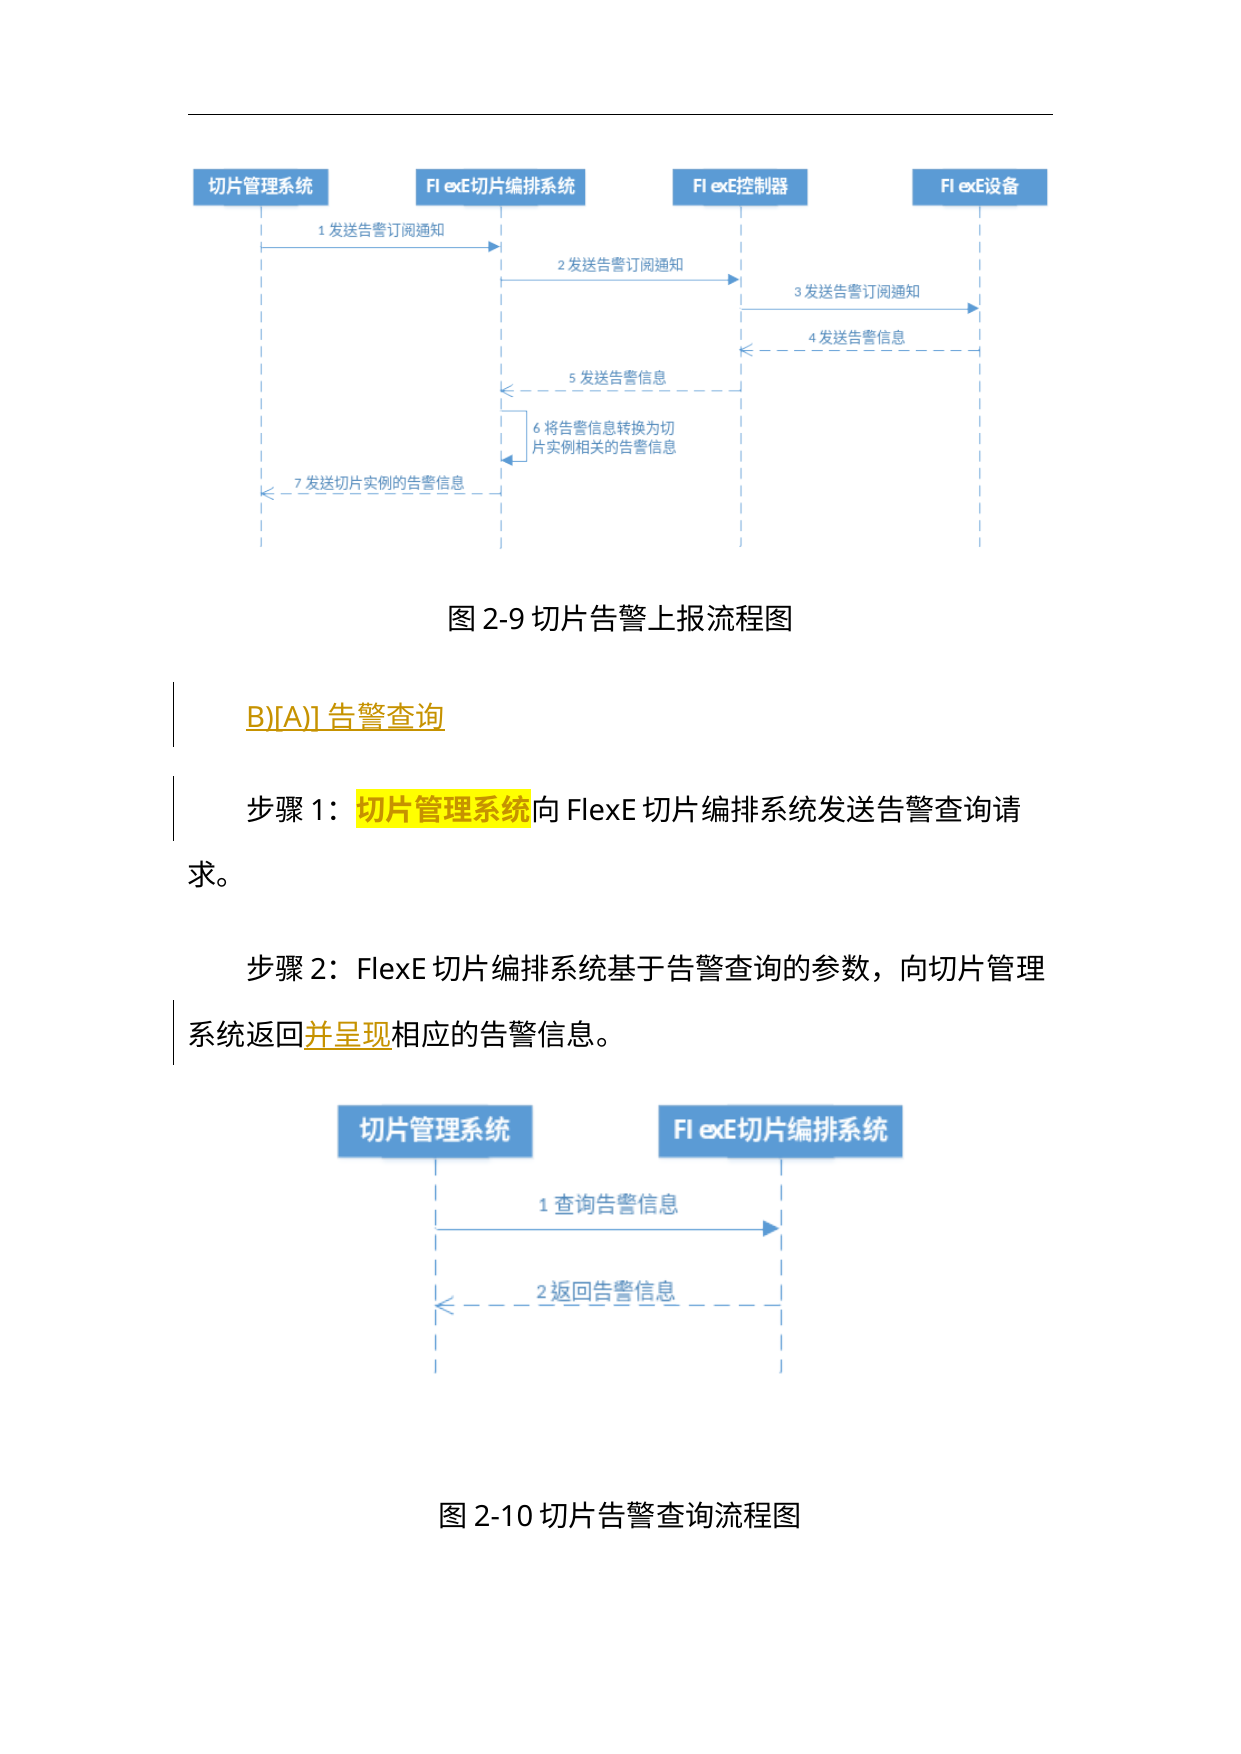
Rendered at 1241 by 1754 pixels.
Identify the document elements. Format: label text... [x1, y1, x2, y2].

text 步骤1：切片管理系统向FlexE切片编排系统发送告警查询请求。 [187, 776, 1053, 906]
text 步骤2：FlexE切片编排系统基于告警查询的参数，向切片管理系统返回相应的告警信息。 [187, 935, 1053, 1065]
text 图2-10切片告警查询流程图 [187, 1481, 1053, 1546]
text 图2-9切片告警上报流程图 [187, 584, 1053, 649]
